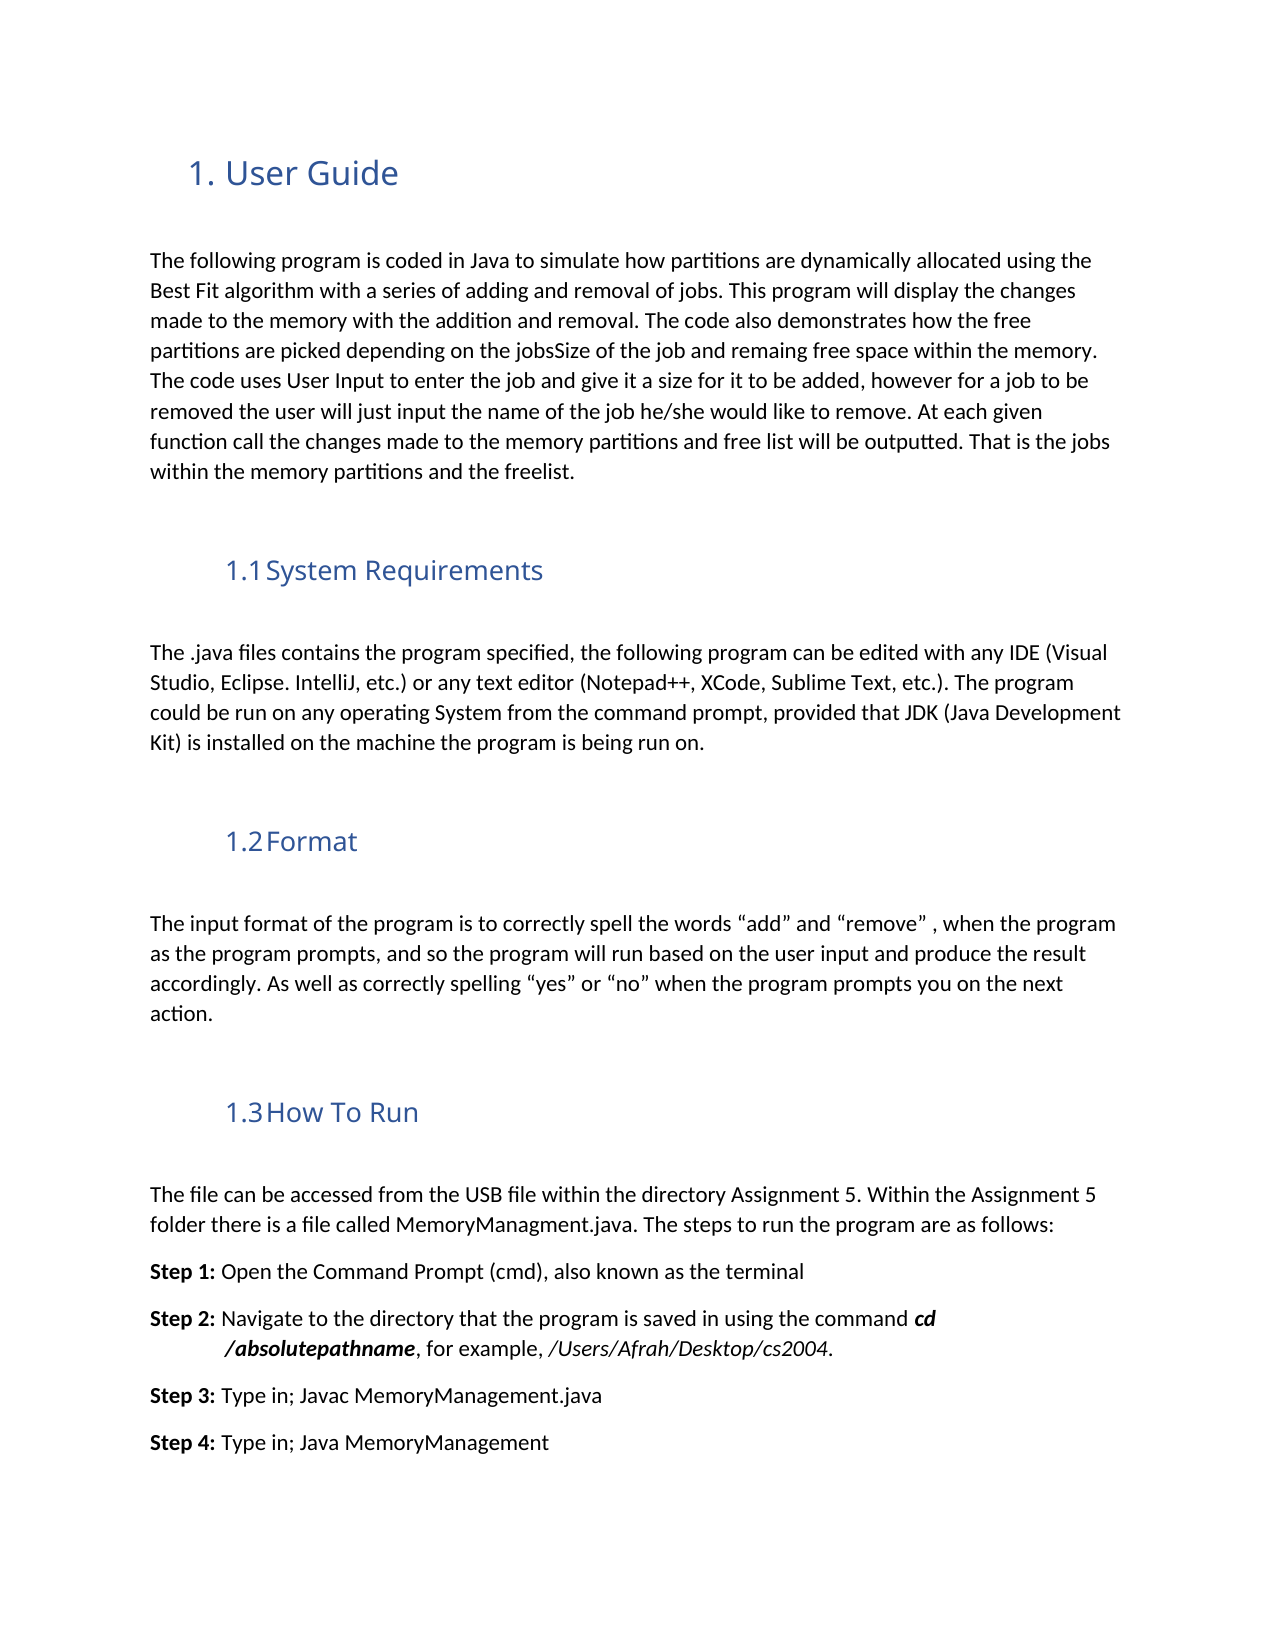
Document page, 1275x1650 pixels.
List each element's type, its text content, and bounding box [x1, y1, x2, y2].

text The input format of the program is to correctly spell the words “add” and “remove” , when the program as the program prompts, and so the program will run based on the user input and produce the result accordingly. As well as correctly spelling “yes” or “no” when the program prompts you on the next action. [150, 909, 1125, 1027]
text Step 3: Type in; Javac MemoryManagement.java [150, 1381, 1125, 1409]
text The .java files contains the program specified, the following program can be edited with any IDE (Visual Studio, Eclipse. IntelliJ, etc.) or any text editor (Notepad++, XCode, Sublime Text, etc.). The program could be run on any operating System from the command prompt, provided that JDK (Java Development Kit) is installed on the machine the program is being run on. [150, 638, 1125, 756]
subtitle User Guide [187, 150, 1125, 195]
text Step 4: Type in; Java MemoryManagement [150, 1428, 1125, 1456]
text Step 1: Open the Command Prompt (cmd), also known as the terminal [150, 1257, 1125, 1285]
text The following program is coded in Java to simulate how partitions are dynamically allocated using the Best Fit algorithm with a series of adding and removal of jobs. This program will display the changes made to the memory with the addition and removal. The code also demonstrates how the free partitions are picked depending on the jobsSize of the job and remaing free space within the memory. The code uses User Input to enter the job and give it a size for it to be added, however for a job to be removed the user will just input the name of the job he/she would like to remove. At each given function call the changes made to the memory partitions and free list will be outputted. That is the jobs within the memory partitions and the freelist. [150, 246, 1125, 485]
subtitle How To Run [225, 1093, 1125, 1130]
text The file can be accessed from the USB file within the directory Assignment 5. Within the Assignment 5 folder there is a file called MemoryManagment.java. The steps to run the program are as follows: [150, 1180, 1125, 1238]
subtitle System Requirements [225, 551, 1125, 588]
text Step 2: Navigate to the directory that the program is saved in using the command cd /absolutepathname, for example, /Users/Afrah/Desktop/cs2004. [150, 1304, 1125, 1362]
subtitle Format [225, 822, 1125, 859]
